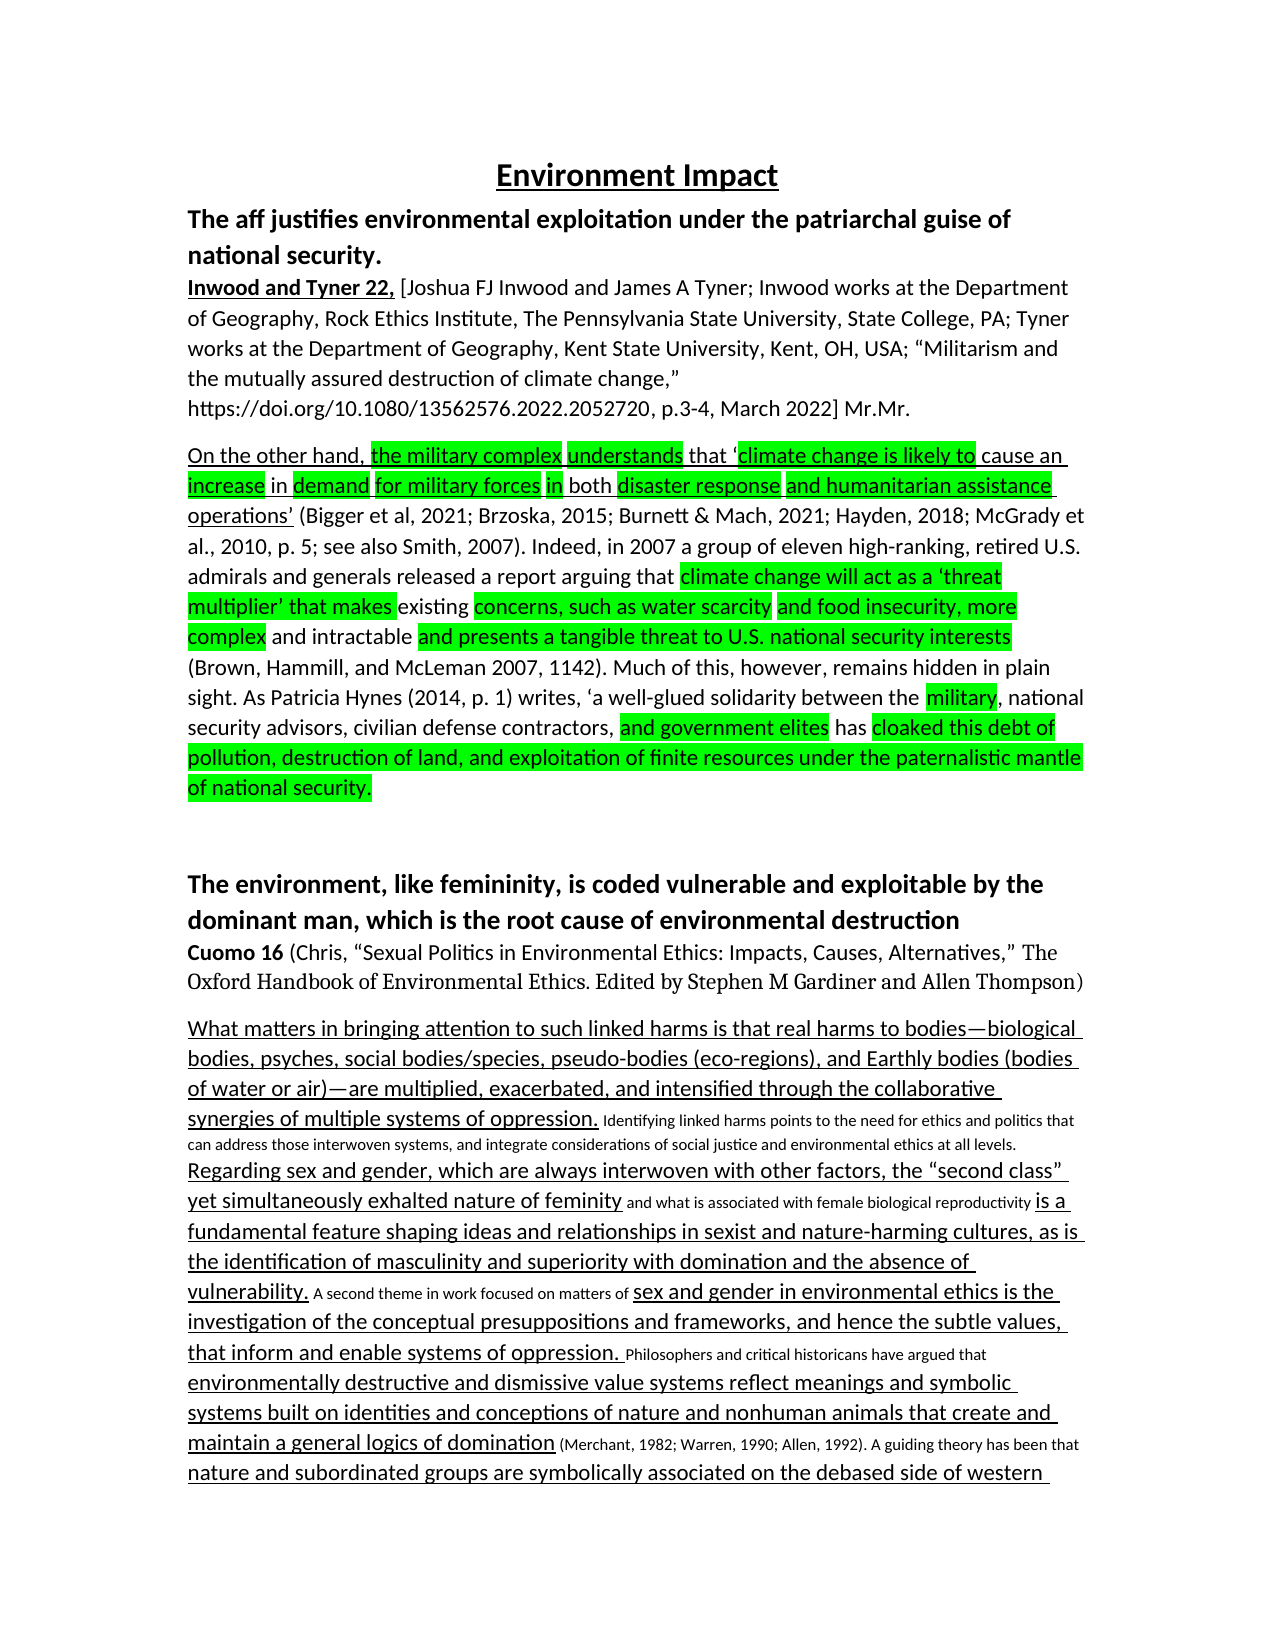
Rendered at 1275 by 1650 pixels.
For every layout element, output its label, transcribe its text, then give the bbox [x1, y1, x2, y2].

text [187, 1014, 1087, 1487]
text Cuomo 16 (Chris, “Sexual Politics in Environmental Ethics: Impacts, Causes, Alternatives,” The Oxford Handbook of Environmental Ethics. Edited by Stephen M Gardiner and Allen Thompson) [187, 938, 1087, 995]
text On the other hand, the military complex understands that ‘climate change is likely to cause an increase in demand for military forces in both disaster response and humanitarian assistance operations’ (Bigger et al, 2021; Brzoska, 2015; Burnett & Mach, 2021; Hayden, 2018; McGrady et al., 2010, p. 5; see also Smith, 2007). Indeed, in 2007 a group of eleven high-ranking, retired U.S. admirals and generals released a report arguing that climate change will act as a ‘threat multiplier’ that makes existing concerns, such as water scarcity and food insecurity, more complex and intractable and presents a tangible threat to U.S. national security interests (Brown, Hammill, and McLeman 2007, 1142). Much of this, however, remains hidden in plain sight. As Patricia Hynes (2014, p. 1) writes, ‘a well-glued solidarity between the military, national security advisors, civilian defense contractors, and government elites has cloaked this debt of pollution, destruction of land, and exploitation of finite resources under the paternalistic mantle of national security. [187, 441, 1087, 802]
text Inwood and Tyner 22, [Joshua FJ Inwood and James A Tyner; Inwood works at the Department of Geography, Rock Ethics Institute, The Pennsylvania State University, State College, PA; Tyner works at the Department of Geography, Kent State University, Kent, OH, USA; “Militarism and the mutually assured destruction of climate change,” https://doi.org/10.1080/13562576.2022.2052720, p.3-4, March 2022] Mr.Mr. [187, 273, 1087, 422]
subtitle Environment Impact [187, 154, 1087, 195]
subtitle The aff justifies environmental exploitation under the patriarchal guise of national security. [187, 202, 1087, 271]
subtitle The environment, like femininity, is coded vulnerable and exploitable by the dominant man, which is the root cause of environmental destruction [187, 867, 1087, 936]
